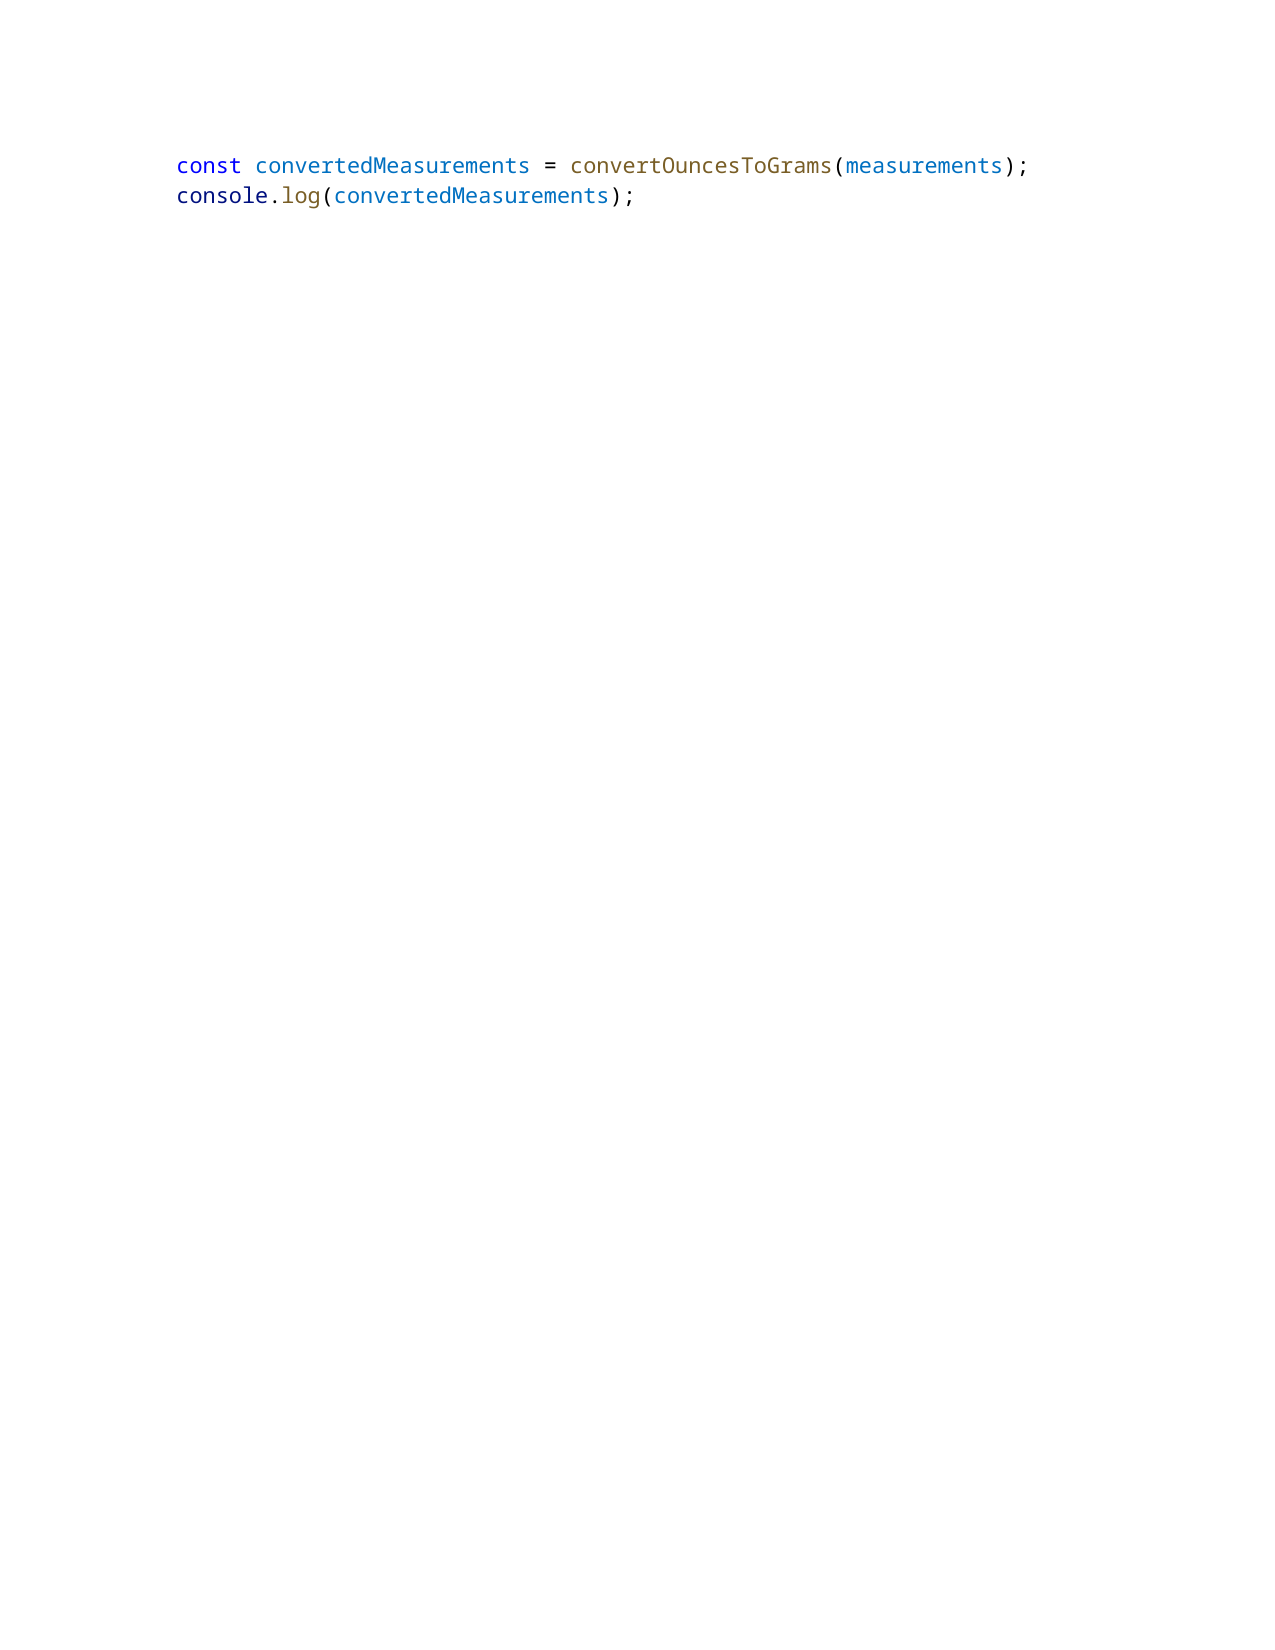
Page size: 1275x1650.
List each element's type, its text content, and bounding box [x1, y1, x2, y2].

text const convertedMeasurements = convertOuncesToGrams(measurements); [150, 150, 1125, 180]
text console.log(convertedMeasurements); [150, 180, 1125, 209]
